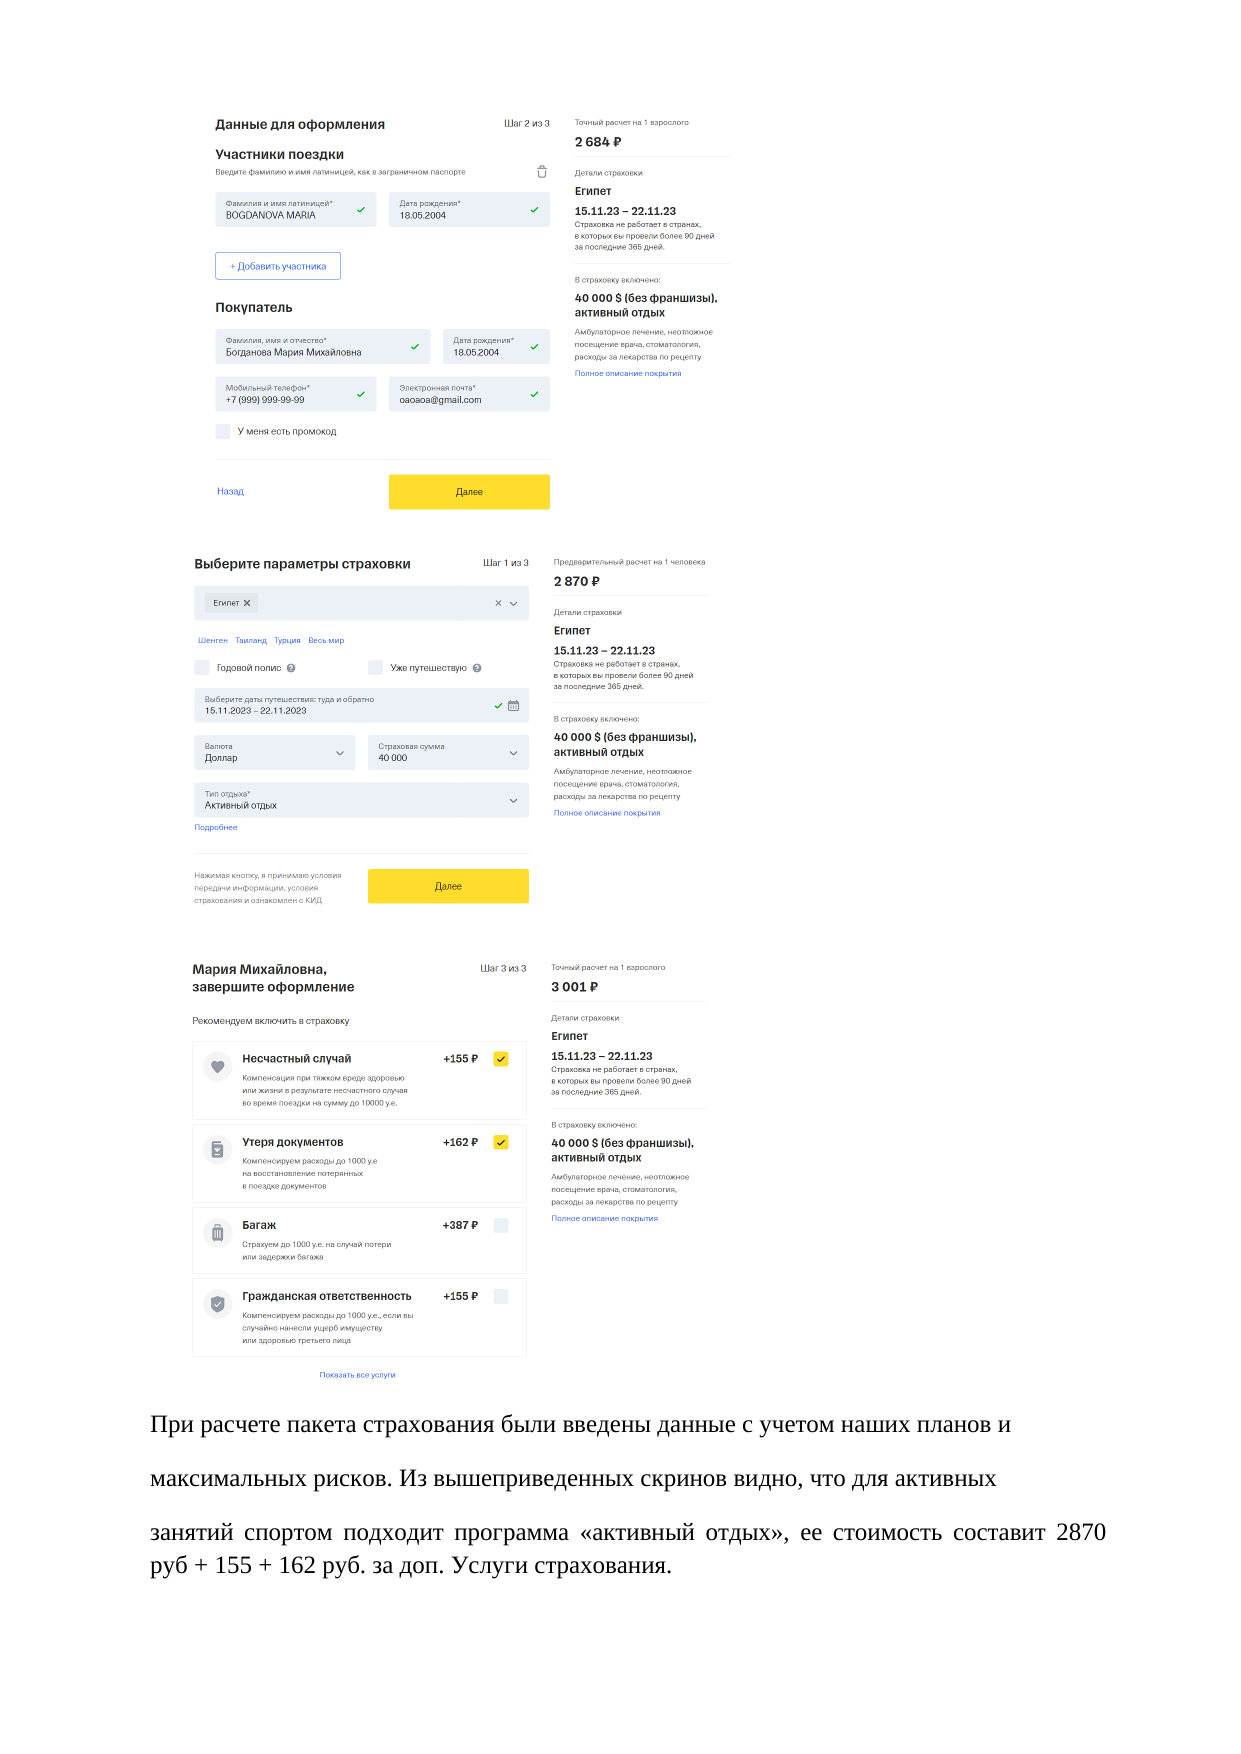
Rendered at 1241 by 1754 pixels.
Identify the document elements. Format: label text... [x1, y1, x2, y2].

text занятий спортом подходит программа «активный отдых», ее стоимость составит 2870 руб + 155 + 162 руб. за доп. Услуги страхования. [150, 1517, 1107, 1579]
picture [150, 953, 778, 1385]
text максимальных рисков. Из вышеприведенных скринов видно, что для активных [150, 1463, 1107, 1492]
picture [150, 103, 784, 526]
text При расчете пакета страхования были введены данные с учетом наших планов и [150, 1409, 1107, 1438]
picture [150, 529, 743, 929]
